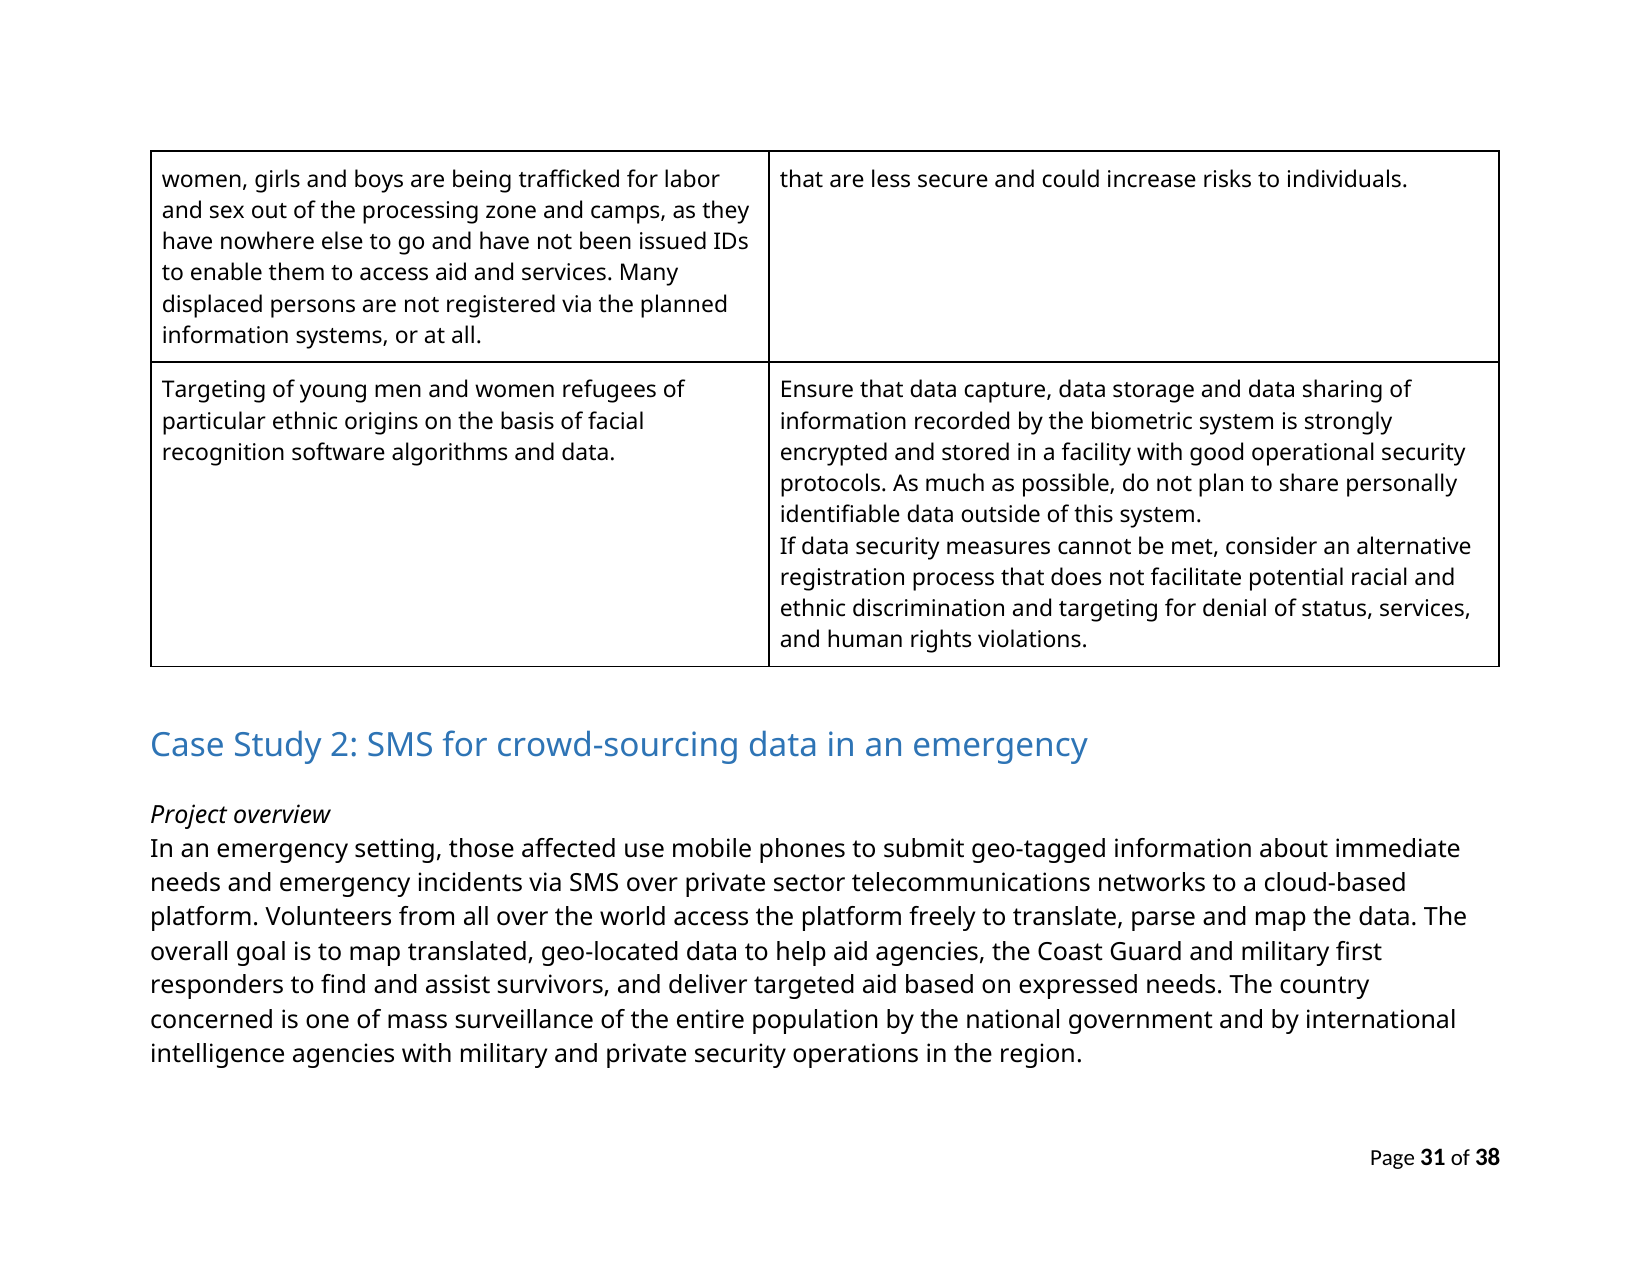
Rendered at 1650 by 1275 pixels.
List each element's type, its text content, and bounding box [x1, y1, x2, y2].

text In an emergency setting, those affected use mobile phones to submit geo-tagged information about immediate needs and emergency incidents via SMS over private sector telecommunications networks to a cloud-based platform. Volunteers from all over the world access the platform freely to translate, parse and map the data. The overall goal is to map translated, geo-located data to help aid agencies, the Coast Guard and military first responders to find and assist survivors, and deliver targeted aid based on expressed needs. The country concerned is one of mass surveillance of the entire population by the national government and by international intelligence agencies with military and private security operations in the region. [150, 831, 1500, 1069]
text Project overview [150, 797, 1500, 831]
subtitle Case Study 2: SMS for crowd-sourcing data in an emergency [150, 721, 1500, 766]
table_cell Ensure that data capture, data storage and data sharing of information recorded by the biometric system is strongly encrypted and stored in a facility with good operational security protocols. As much as possible, do not plan to share personally identifiable data outside of this system. If data security measures cannot be met, consider an alternative registration process that does not facilitate potential racial and ethnic discrimination and targeting for denial of status, services, and human rights violations. [770, 363, 1498, 666]
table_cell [152, 152, 768, 361]
table_cell Targeting of young men and women refugees of particular ethnic origins on the basis of facial recognition software algorithms and data. [152, 363, 768, 666]
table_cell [770, 152, 1498, 361]
